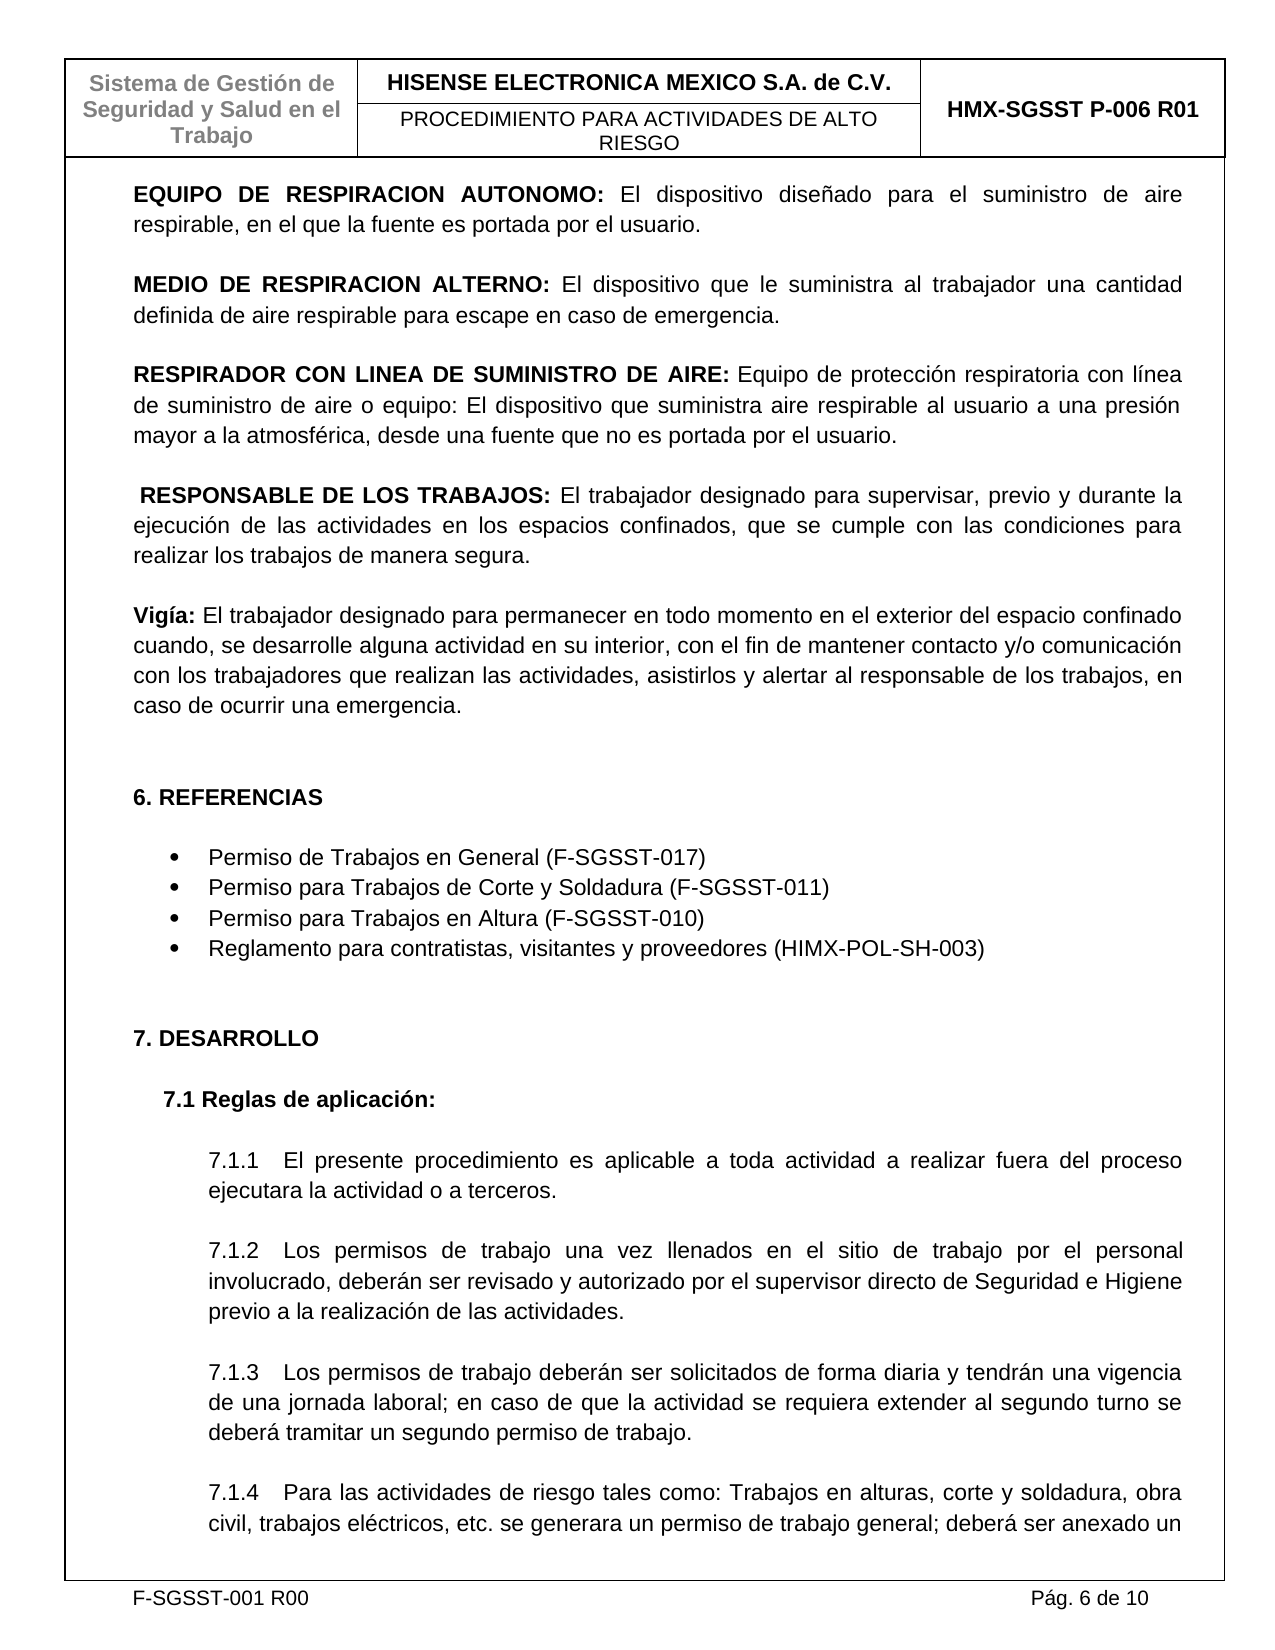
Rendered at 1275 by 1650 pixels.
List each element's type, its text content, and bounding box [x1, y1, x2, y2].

table_cell EQUIPO DE RESPIRACION AUTONOMO: El dispositivo diseñado para el suministro de aire respirable, en el que la fuente es portada por el usuario. MEDIO DE RESPIRACION ALTERNO: El dispositivo que le suministra al trabajador una cantidad definida de aire respirable para escape en caso de emergencia. RESPIRADOR CON LINEA DE SUMINISTRO DE AIRE: Equipo de protección respiratoria con línea de suministro de aire o equipo: El dispositivo que suministra aire respirable al usuario a una presión mayor a la atmosférica, desde una fuente que no es portada por el usuario. RESPONSABLE DE LOS TRABAJOS: El trabajador designado para supervisar, previo y durante la ejecución de las actividades en los espacios confinados, que se cumple con las condiciones para realizar los trabajos de manera segura. Vigía: El trabajador designado para permanecer en todo momento en el exterior del espacio confinado cuando, se desarrolle alguna actividad en su interior, con el fin de mantener contacto y/o comunicación con los trabajadores que realizan las actividades, asistirlos y alertar al responsable de los trabajos, en caso de ocurrir una emergencia. REFERENCIAS Permiso de Trabajos en General (F-SGSST-017) Permiso para Trabajos de Corte y Soldadura (F-SGSST-011) Permiso para Trabajos en Altura (F-SGSST-010) Reglamento para contratistas, visitantes y proveedores (HIMX-POL-SH-003) DESARROLLO Reglas de aplicación: El presente procedimiento es aplicable a toda actividad a realizar fuera del proceso ejecutara la actividad o a terceros. Los permisos de trabajo una vez llenados en el sitio de trabajo por el personal involucrado, deberán ser revisado y autorizado por el supervisor directo de Seguridad e Higiene previo a la realización de las actividades. Los permisos de trabajo deberán ser solicitados de forma diaria y tendrán una vigencia de una jornada laboral; en caso de que la actividad se requiera extender al segundo turno se deberá tramitar un segundo permiso de trabajo. Para las actividades de riesgo tales como: Trabajos en alturas, corte y soldadura, obra civil, trabajos eléctricos, etc. se generara un permiso de trabajo general; deberá ser anexado un [66, 158, 1224, 1579]
table_header HMX-SGSST P-006 R01 [921, 60, 1224, 156]
table_cell PROCEDIMIENTO PARA ACTIVIDADES DE ALTO RIESGO [358, 104, 920, 156]
table_header Sistema de Gestión de Seguridad y Salud en el Trabajo [66, 60, 357, 156]
table_header HISENSE ELECTRONICA MEXICO S.A. de C.V. [358, 60, 920, 103]
